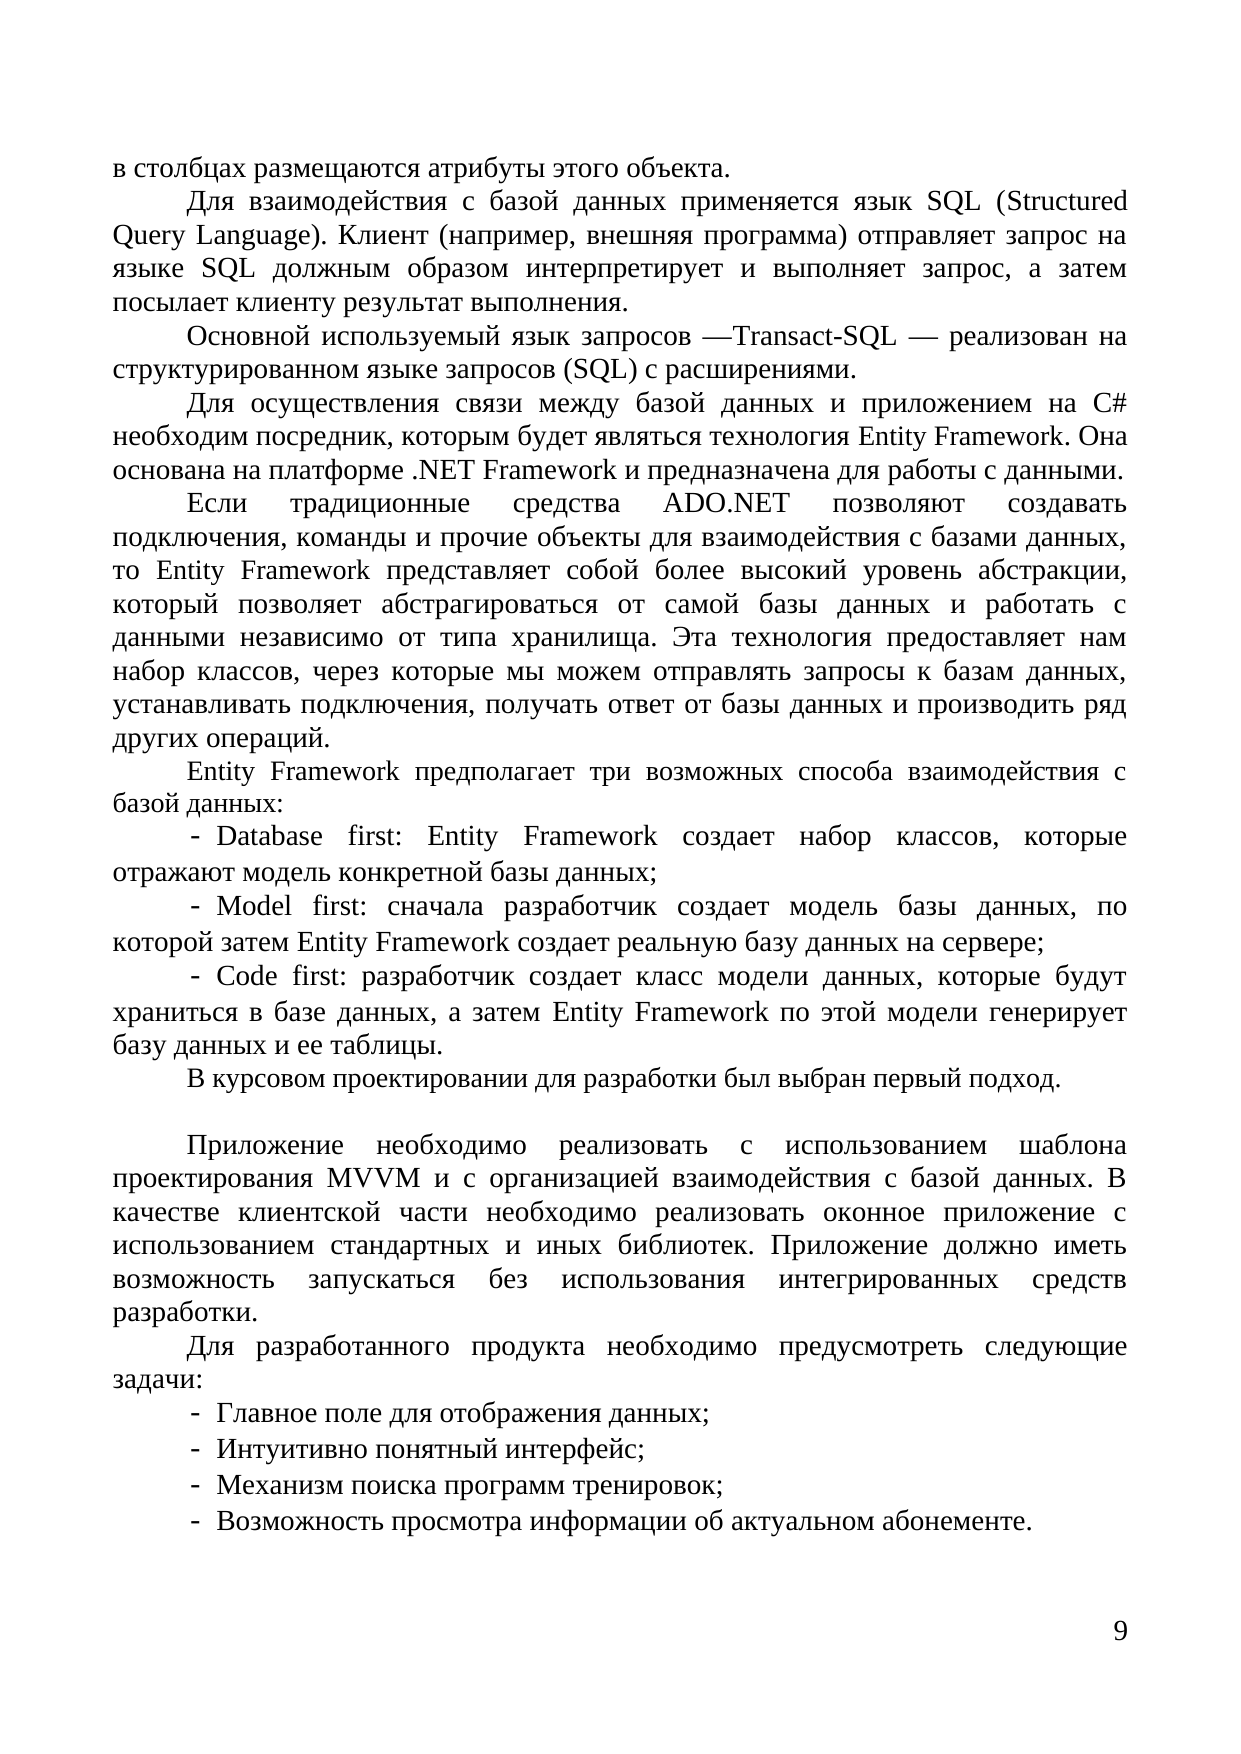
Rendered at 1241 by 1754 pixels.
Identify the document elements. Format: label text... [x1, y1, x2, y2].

text Model first: сначала разработчик создает модель базы данных, по которой затем Entity Framework создает реальную базу данных на сервере; [112, 888, 1128, 958]
text В курсовом проектировании для разработки был выбран первый подход. [112, 1061, 1128, 1093]
text Для взаимодействия с базой данных применяется язык SQL (Structured Query Language). Клиент (например, внешняя программа) отправляет запрос на языке SQL должным образом интерпретирует и выполняет запрос, а затем посылает клиенту результат выполнения. [112, 183, 1128, 318]
text Для разработанного продукта необходимо предусмотреть следующие задачи: [195, 1362, 1128, 1395]
text Главное поле для отображения данных; [112, 1395, 1128, 1431]
text Механизм поиска программ тренировок; [112, 1467, 1128, 1503]
text Если традиционные средства ADO.NET позволяют создавать подключения, команды и прочие объекты для взаимодействия с базами данных, то Entity Framework представляет собой более высокий уровень абстракции, который позволяет абстрагироваться от самой базы данных и работать с данными независимо от типа хранилища. Эта технология предоставляет нам набор классов, через которые мы можем отправлять запросы к базам данных, устанавливать подключения, получать ответ от базы данных и производить ряд других операций. [112, 485, 1128, 754]
text Возможность просмотра информации об актуальном абонементе. [112, 1503, 1128, 1539]
text Для разработанного продукта необходимо предусмотреть следующие задачи: [112, 1328, 186, 1395]
text Приложение необходимо реализовать с использованием шаблона проектирования MVVM и с организацией взаимодействия с базой данных. В качестве клиентской части необходимо реализовать оконное приложение с использованием стандартных и иных библиотек. Приложение должно иметь возможность запускаться без использования интегрированных средств разработки. [112, 1127, 1128, 1328]
text Database first: Entity Framework создает набор классов, которые отражают модель конкретной базы данных; [112, 818, 1128, 888]
text Для осуществления связи между базой данных и приложением на C# необходим посредник, которым будет являться технология Entity Framework. Она основана на платформе .NET Framework и предназначена для работы с данными. [112, 385, 1128, 485]
text Entity Framework предполагает три возможных способа взаимодействия с базой данных: [112, 754, 1128, 818]
text Основной используемый язык запросов —Transact-SQL — реализован на структурированном языке запросов (SQL) с расширениями. [112, 318, 1128, 385]
text Code first: разработчик создает класс модели данных, которые будут храниться в базе данных, а затем Entity Framework по этой модели генерирует базу данных и ее таблицы. [112, 958, 1128, 1061]
text Интуитивно понятный интерфейс; [112, 1431, 1128, 1467]
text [112, 150, 1128, 183]
